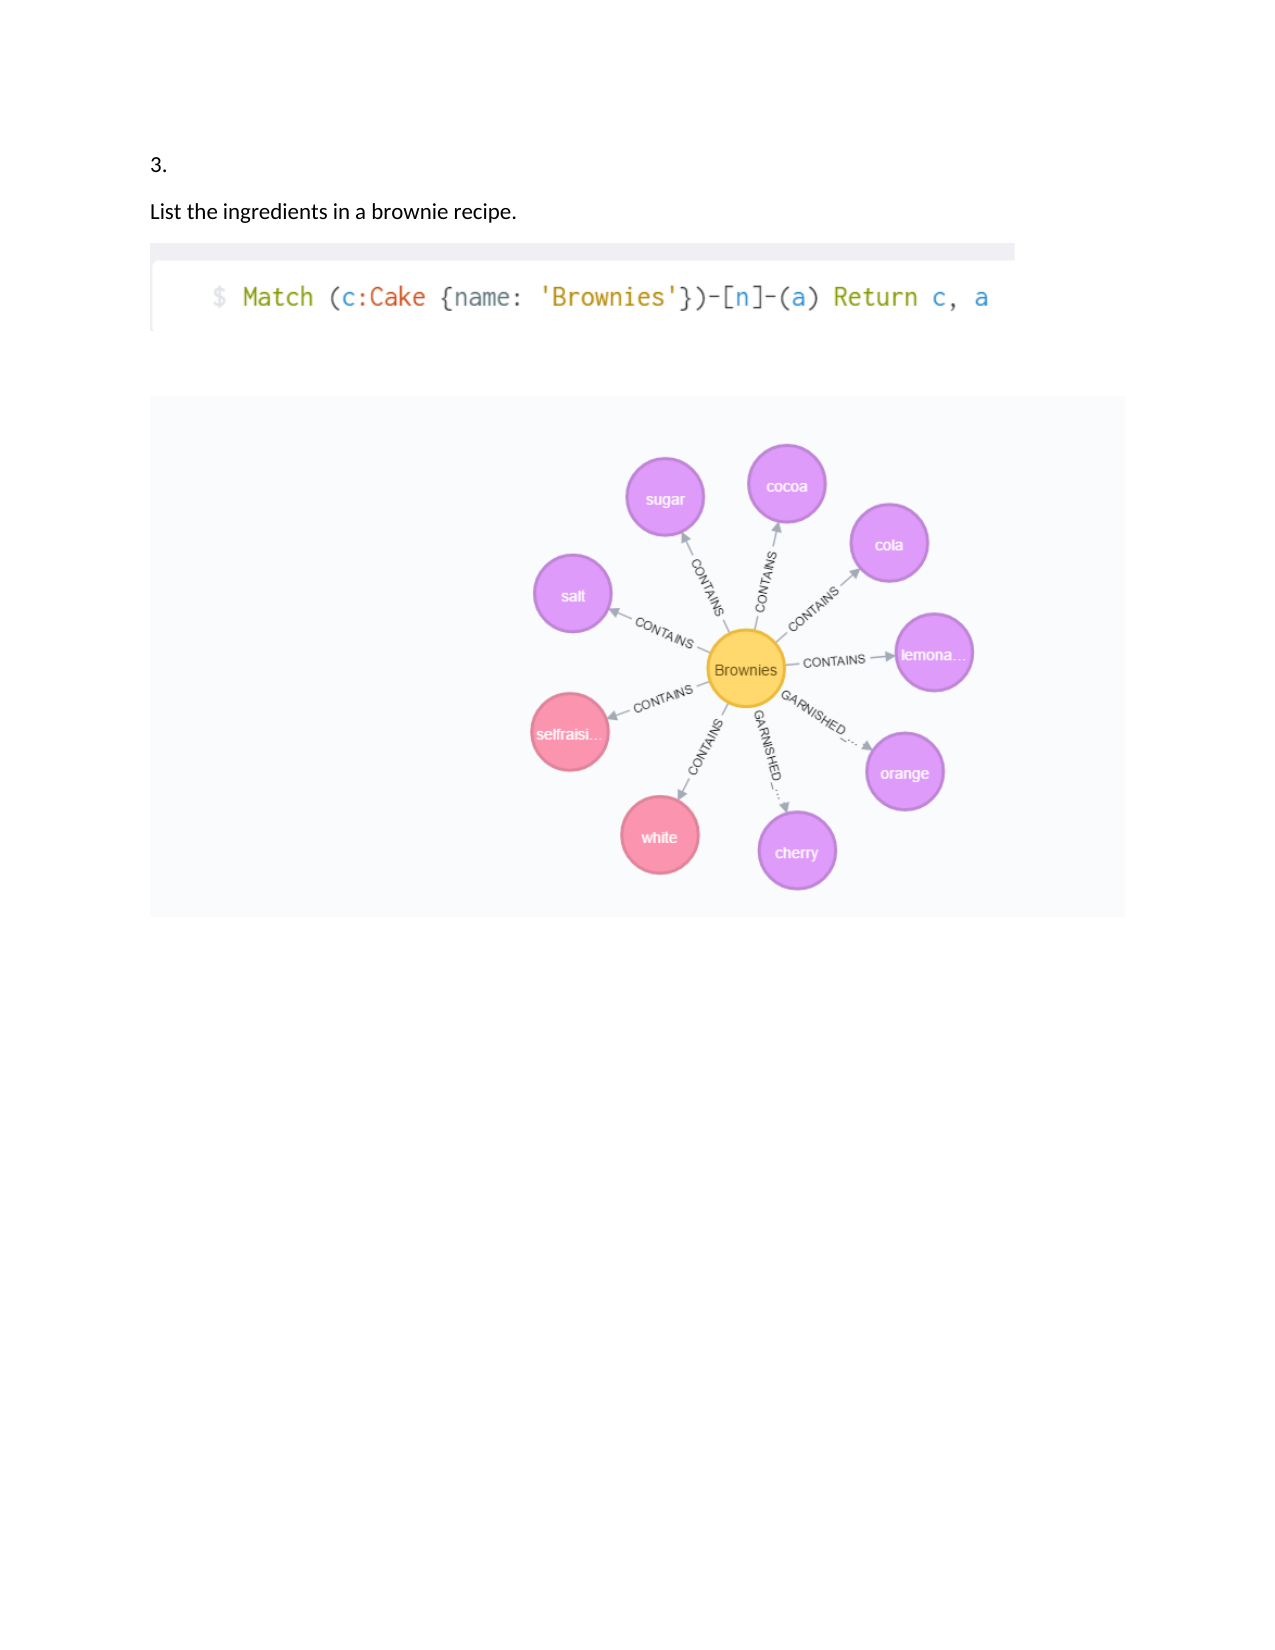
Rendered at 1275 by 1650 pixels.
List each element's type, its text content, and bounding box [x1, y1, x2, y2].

picture [150, 396, 1125, 917]
text 3. [150, 150, 1125, 178]
picture [150, 243, 1015, 331]
text List the ingredients in a brownie recipe. [150, 197, 1125, 225]
